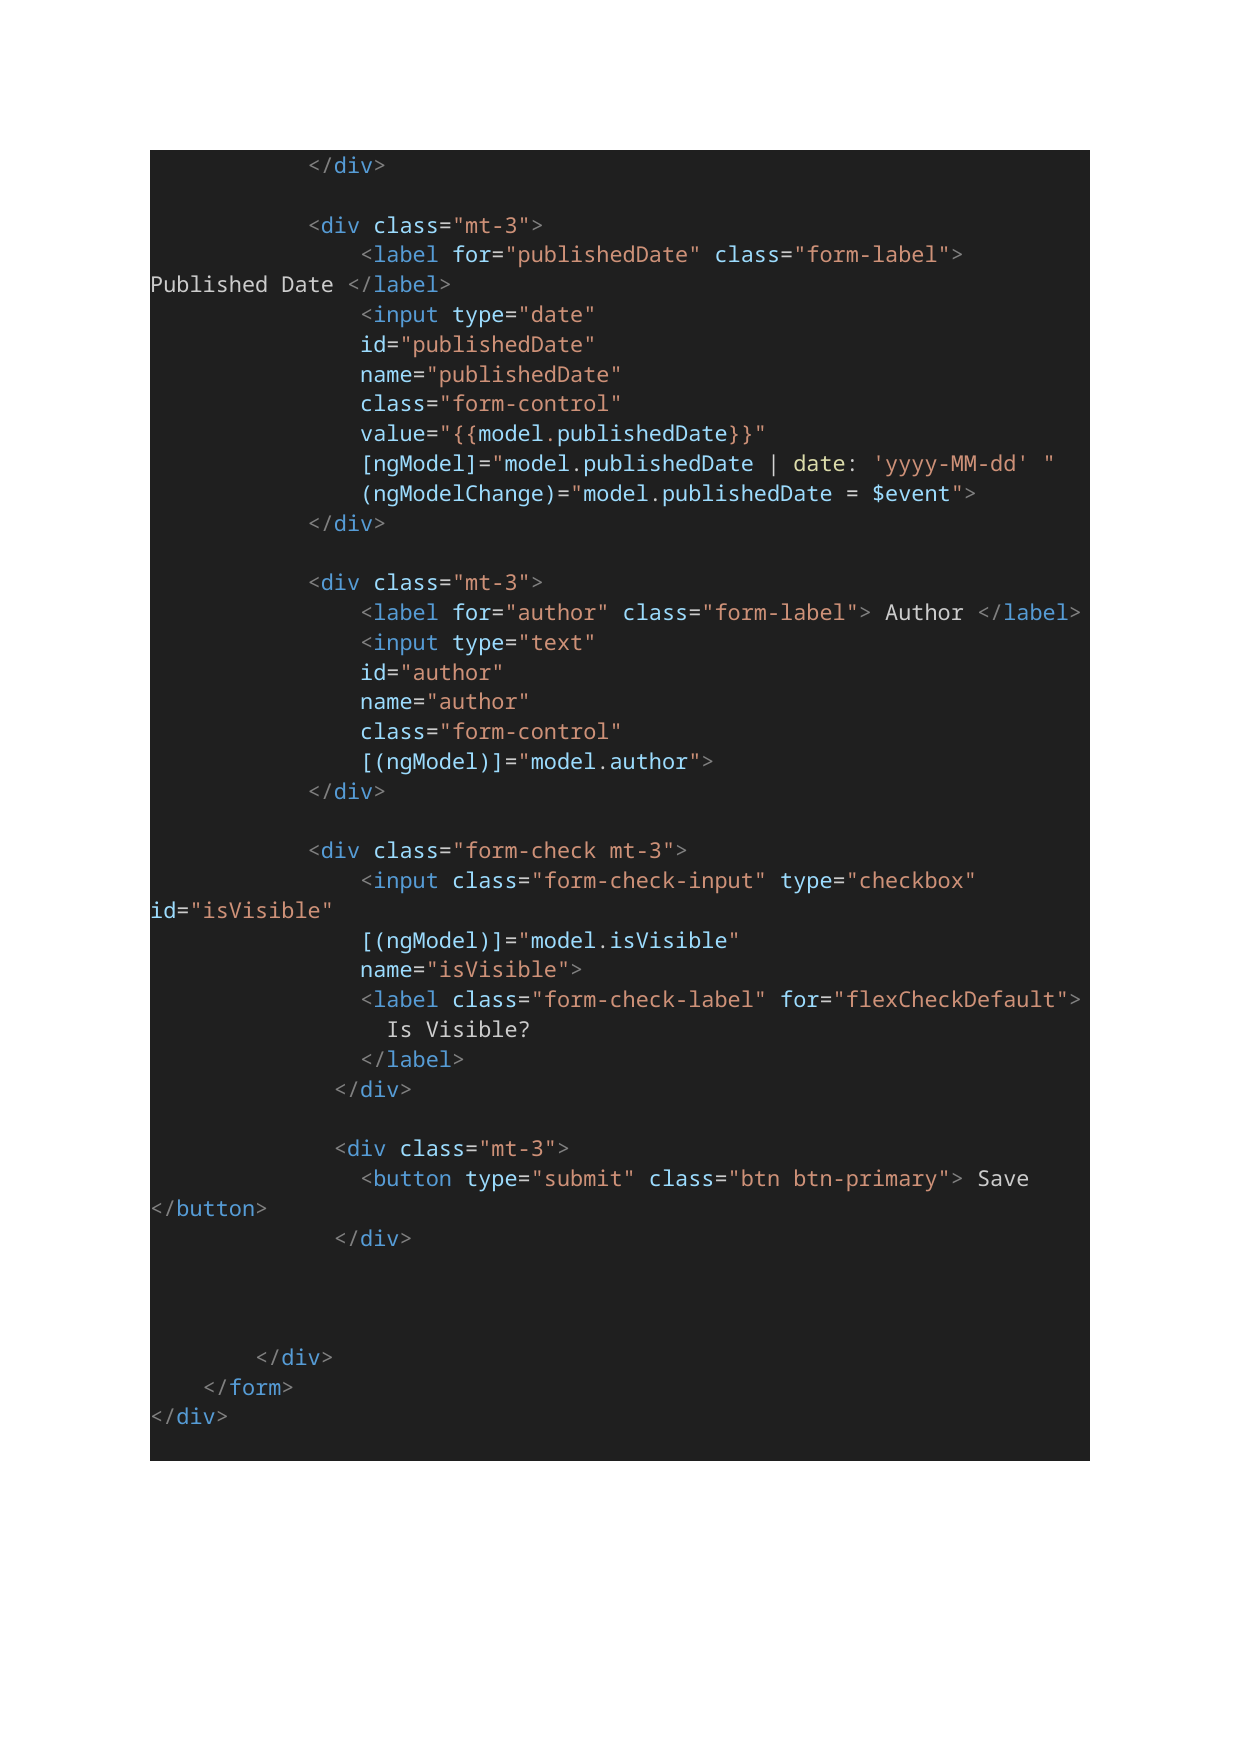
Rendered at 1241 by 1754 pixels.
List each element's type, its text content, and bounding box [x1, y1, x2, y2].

text </form> [150, 1371, 1090, 1401]
text [(ngModel)]="model.isVisible" [150, 924, 1090, 954]
text Is Visible? [150, 1014, 1090, 1044]
text <button type="submit" class="btn btn-primary"> Save </button> [150, 1163, 1090, 1222]
text </div> [150, 1222, 1090, 1252]
text <input type="text" [150, 627, 1090, 656]
text [(ngModel)]="model.author"> [150, 746, 1090, 776]
text </div> [150, 1342, 1090, 1371]
text </div> [150, 1401, 1090, 1431]
text </label> [150, 1044, 1090, 1073]
text <label class="form-check-label" for="flexCheckDefault"> [150, 984, 1090, 1014]
text class="form-control" [150, 388, 1090, 418]
text value="{{model.publishedDate}}" [150, 418, 1090, 448]
text [ngModel]="model.publishedDate | date: 'yyyy-MM-dd' " [150, 448, 1090, 478]
text </div> [150, 1073, 1090, 1103]
text id="publishedDate" [150, 329, 1090, 358]
text </div> [150, 776, 1090, 805]
text (ngModelChange)="model.publishedDate = $event"> [150, 478, 1090, 507]
text <div class="mt-3"> [150, 567, 1090, 597]
text </div> [150, 150, 1090, 180]
text id="author" [150, 656, 1090, 686]
text </div> [150, 507, 1090, 537]
text class="form-control" [150, 716, 1090, 746]
text name="publishedDate" [150, 358, 1090, 388]
text <label for="publishedDate" class="form-label"> Published Date </label> [150, 239, 1090, 299]
text <input class="form-check-input" type="checkbox" id="isVisible" [150, 865, 1090, 924]
text name="isVisible"> [150, 954, 1090, 984]
text name="author" [150, 686, 1090, 716]
text <div class="mt-3"> [150, 209, 1090, 239]
text <div class="mt-3"> [150, 1133, 1090, 1163]
text <label for="author" class="form-label"> Author </label> [150, 597, 1090, 627]
text <div class="form-check mt-3"> [150, 835, 1090, 865]
text <input type="date" [150, 299, 1090, 329]
